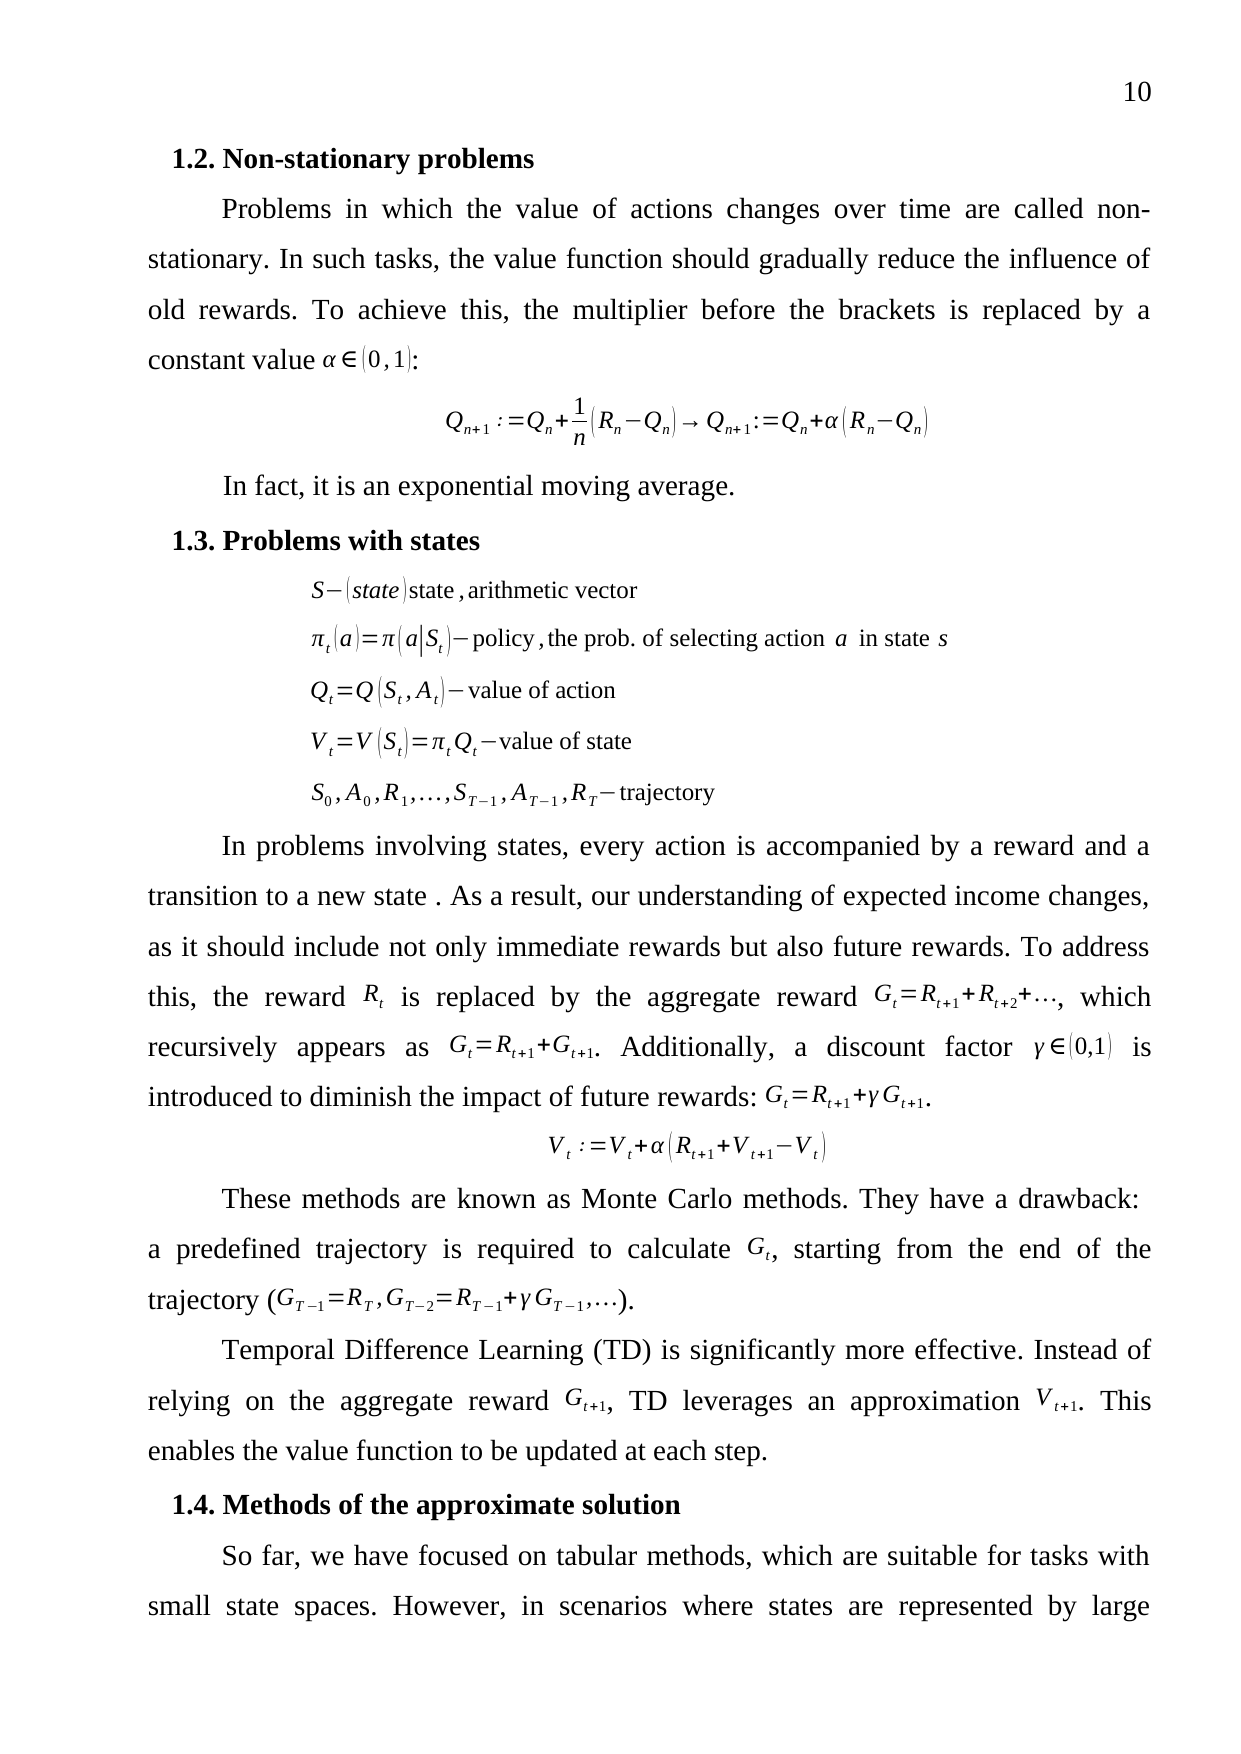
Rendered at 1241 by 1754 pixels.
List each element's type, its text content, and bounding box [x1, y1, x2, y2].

subtitle Problems with states [171, 523, 1152, 556]
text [148, 1538, 1152, 1622]
text Problems in which the value of actions changes over time are called non-stationary. In such tasks, the value function should gradually reduce the influence of old rewards. To achieve this, the multiplier before the brackets is replaced by a constant value : [148, 191, 1152, 376]
subtitle Methods of the approximate solution [171, 1487, 1152, 1521]
text In fact, it is an exponential moving average. [148, 468, 1152, 502]
text Temporal Difference Learning (TD) is significantly more effective. Instead of relying on the aggregate reward , TD leverages an approximation . This enables the value function to be updated at each step. [148, 1332, 1152, 1466]
text These methods are known as Monte Carlo methods. They have a drawback: a predefined trajectory is required to calculate , starting from the end of the trajectory (). [148, 1181, 1152, 1316]
subtitle Non-stationary problems [171, 141, 1152, 174]
text In problems involving states, every action is accompanied by a reward and a transition to a new state . As a result, our understanding of expected income changes, as it should include not only immediate rewards but also future rewards. To address this, the reward is replaced by the aggregate reward , which recursively appears as . Additionally, a discount factor is introduced to diminish the impact of future rewards: . [148, 828, 1152, 1113]
